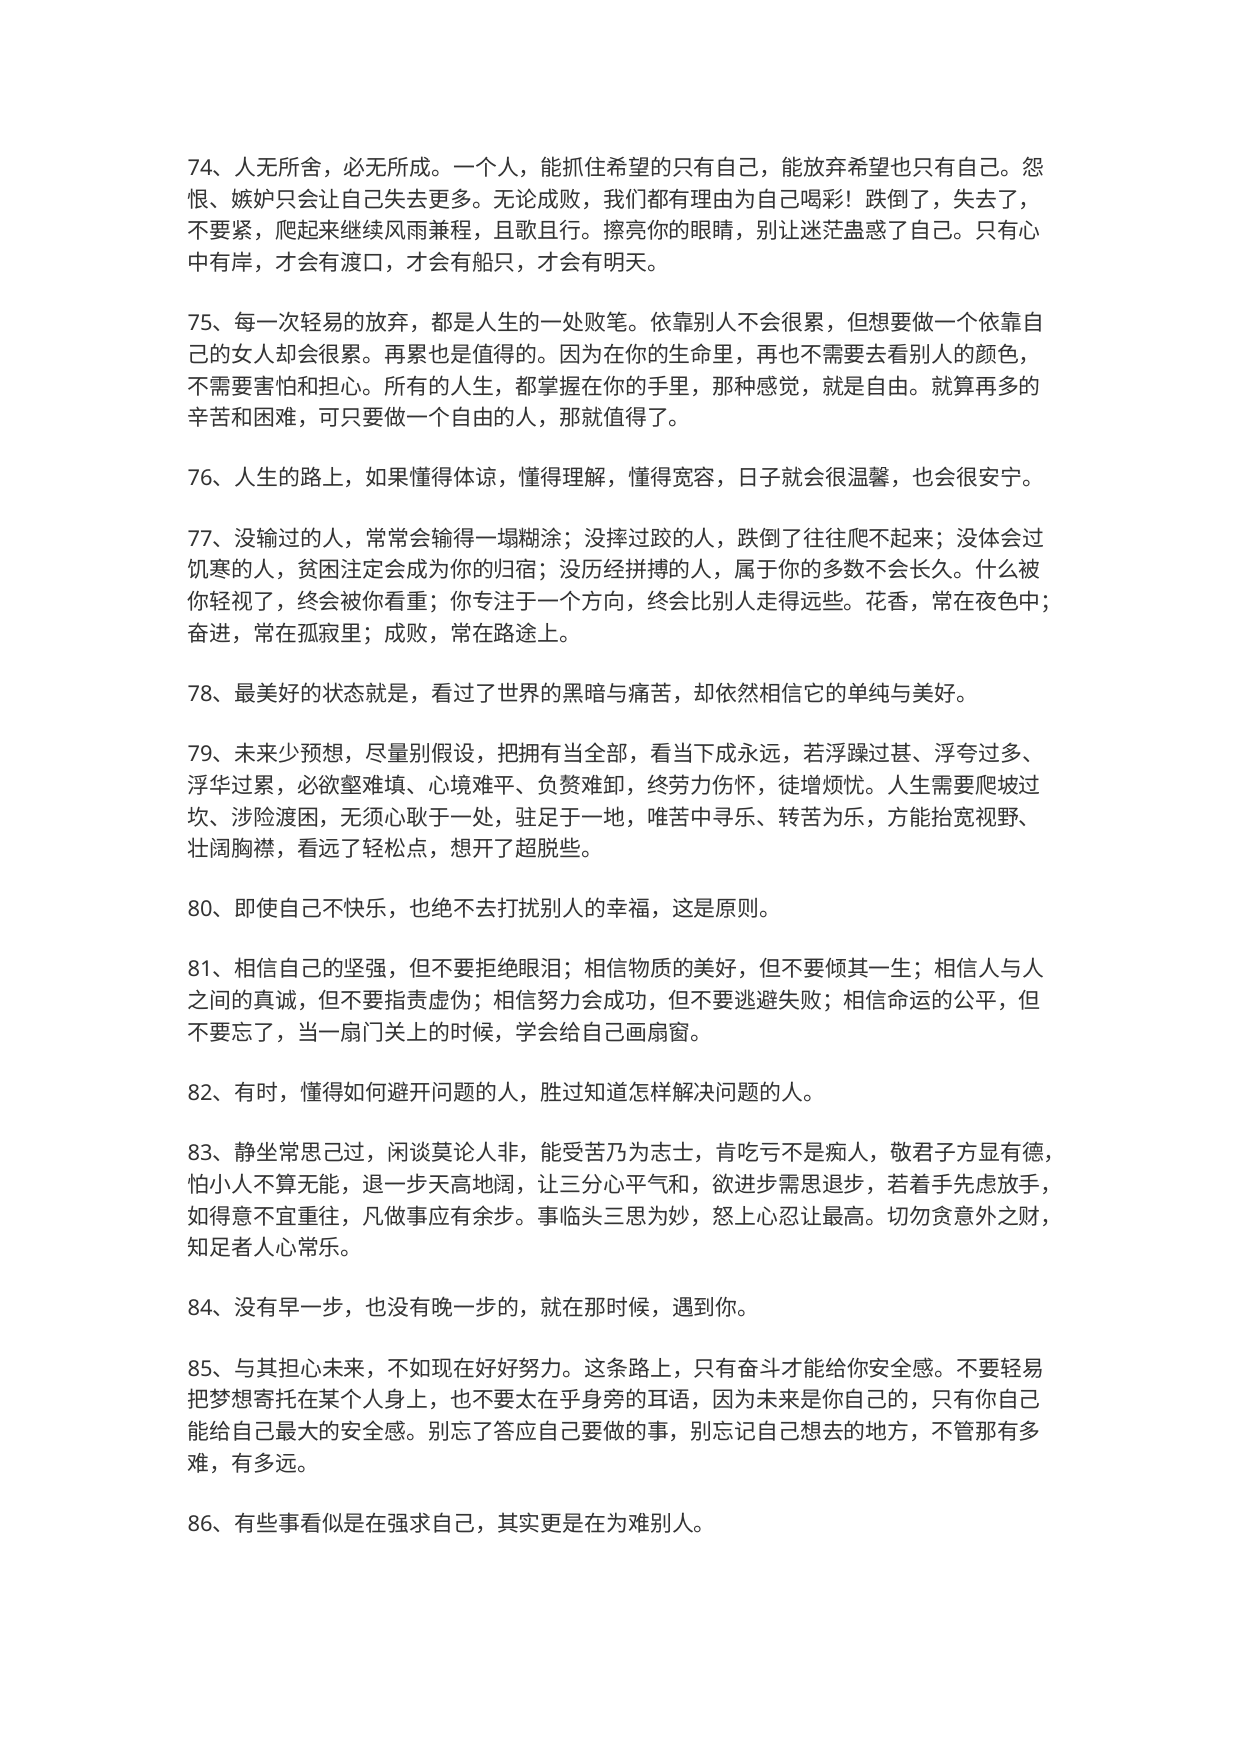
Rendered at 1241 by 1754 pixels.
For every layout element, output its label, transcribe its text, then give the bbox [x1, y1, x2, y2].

text 86、有些事看似是在强求自己，其实更是在为难别人。 [187, 1506, 1053, 1538]
text 77、没输过的人，常常会输得一塌糊涂；没摔过跤的人，跌倒了往往爬不起来；没体会过饥寒的人，贫困注定会成为你的归宿；没历经拼搏的人，属于你的多数不会长久。什么被你轻视了，终会被你看重；你专注于一个方向，终会比别人走得远些。花香，常在夜色中；奋进，常在孤寂里；成败，常在路途上。 [187, 521, 1053, 647]
text 80、即使自己不快乐，也绝不去打扰别人的幸福，这是原则。 [187, 891, 1053, 923]
text 74、人无所舍，必无所成。一个人，能抓住希望的只有自己，能放弃希望也只有自己。怨恨、嫉妒只会让自己失去更多。无论成败，我们都有理由为自己喝彩！跌倒了，失去了，不要紧，爬起来继续风雨兼程，且歌且行。擦亮你的眼睛，别让迷茫蛊惑了自己。只有心中有岸，才会有渡口，才会有船只，才会有明天。 [187, 150, 1053, 277]
text 84、没有早一步，也没有晚一步的，就在那时候，遇到你。 [187, 1290, 1053, 1322]
text 81、相信自己的坚强，但不要拒绝眼泪；相信物质的美好，但不要倾其一生；相信人与人之间的真诚，但不要指责虚伪；相信努力会成功，但不要逃避失败；相信命运的公平，但不要忘了，当一扇门关上的时候，学会给自己画扇窗。 [187, 951, 1053, 1047]
text 76、人生的路上，如果懂得体谅，懂得理解，懂得宽容，日子就会很温馨，也会很安宁。 [187, 460, 1053, 492]
text 78、最美好的状态就是，看过了世界的黑暗与痛苦，却依然相信它的单纯与美好。 [187, 676, 1053, 708]
text 85、与其担心未来，不如现在好好努力。这条路上，只有奋斗才能给你安全感。不要轻易把梦想寄托在某个人身上，也不要太在乎身旁的耳语，因为未来是你自己的，只有你自己能给自己最大的安全感。别忘了答应自己要做的事，别忘记自己想去的地方，不管那有多难，有多远。 [187, 1351, 1053, 1477]
text 79、未来少预想，尽量别假设，把拥有当全部，看当下成永远，若浮躁过甚、浮夸过多、浮华过累，必欲壑难填、心境难平、负赘难卸，终劳力伤怀，徒增烦忧。人生需要爬坡过坎、涉险渡困，无须心耿于一处，驻足于一地，唯苦中寻乐、转苦为乐，方能抬宽视野、壮阔胸襟，看远了轻松点，想开了超脱些。 [187, 736, 1053, 863]
text 83、静坐常思己过，闲谈莫论人非，能受苦乃为志士，肯吃亏不是痴人，敬君子方显有德，怕小人不算无能，退一步天高地阔，让三分心平气和，欲进步需思退步，若着手先虑放手，如得意不宜重往，凡做事应有余步。事临头三思为妙，怒上心忍让最高。切勿贪意外之财，知足者人心常乐。 [187, 1135, 1053, 1262]
text 82、有时，懂得如何避开问题的人，胜过知道怎样解决问题的人。 [187, 1075, 1053, 1107]
text 75、每一次轻易的放弃，都是人生的一处败笔。依靠别人不会很累，但想要做一个依靠自己的女人却会很累。再累也是值得的。因为在你的生命里，再也不需要去看别人的颜色，不需要害怕和担心。所有的人生，都掌握在你的手里，那种感觉，就是自由。就算再多的辛苦和困难，可只要做一个自由的人，那就值得了。 [187, 305, 1053, 432]
